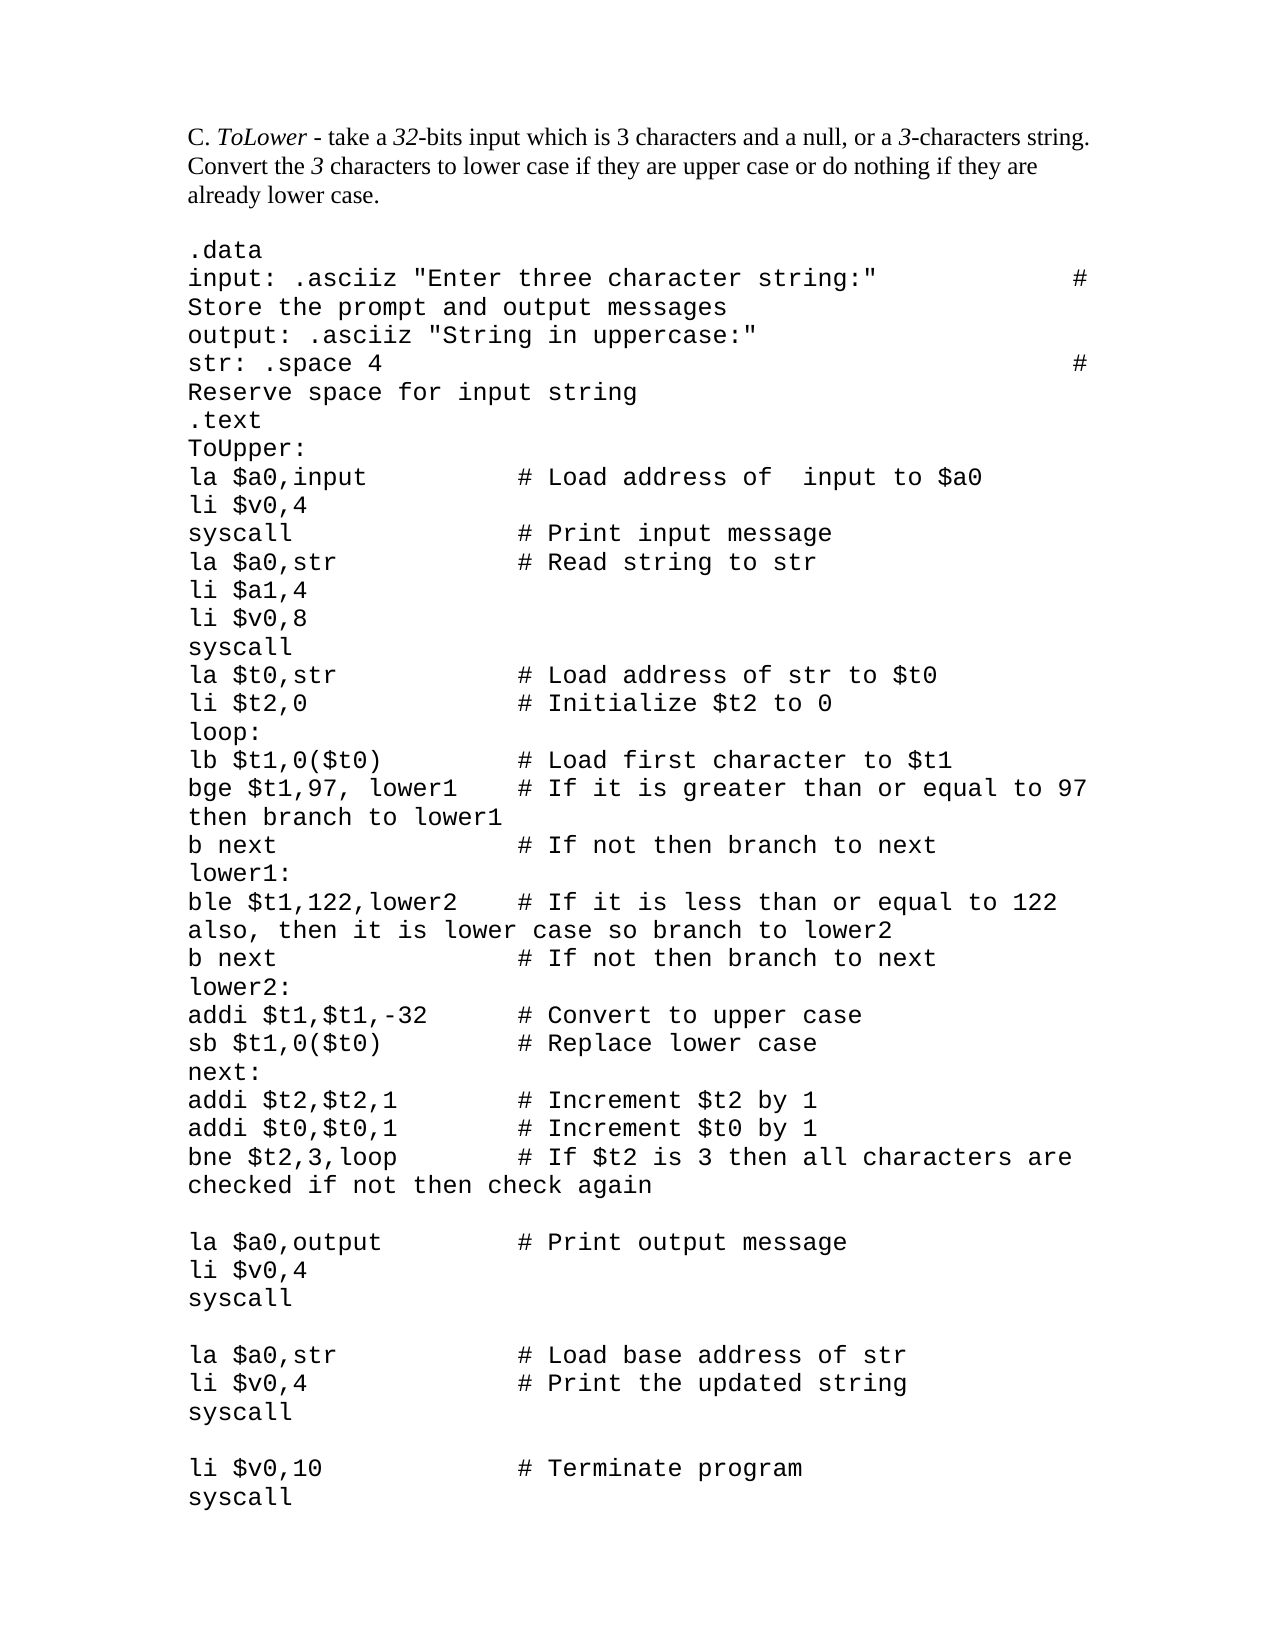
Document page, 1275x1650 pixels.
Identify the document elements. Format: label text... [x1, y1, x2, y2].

list loop: [187, 719, 1097, 747]
list lower1: [187, 861, 1097, 889]
list li $v0,8 [187, 606, 1097, 634]
list li $v0,4 # Print the updated string [187, 1371, 1097, 1399]
list input: .asciiz "Enter three character string:" # Store the prompt and output messages [187, 266, 1097, 322]
list addi $t0,$t0,1 # Increment $t0 by 1 [187, 1116, 1097, 1144]
list lb $t1,0($t0) # Load first character to $t1 [187, 747, 1097, 776]
list la $a0,str # Read string to str [187, 549, 1097, 577]
list li $v0,10 # Terminate program [187, 1456, 1097, 1484]
list sb $t1,0($t0) # Replace lower case [187, 1031, 1097, 1059]
list syscall [187, 1286, 1097, 1314]
list b next # If not then branch to next [187, 946, 1097, 974]
list li $a1,4 [187, 577, 1097, 606]
list bge $t1,97, lower1 # If it is greater than or equal to 97 then branch to lower1 [187, 776, 1097, 832]
list .text [187, 407, 1097, 436]
list str: .space 4 # Reserve space for input string [187, 351, 1097, 407]
list la $a0,str # Load base address of str [187, 1342, 1097, 1371]
list output: .asciiz "String in uppercase:" [187, 322, 1097, 351]
list li $t2,0 # Initialize $t2 to 0 [187, 691, 1097, 719]
list ble $t1,122,lower2 # If it is less than or equal to 122 also, then it is lower case so branch to lower2 [187, 889, 1097, 946]
list la $a0,input # Load address of input to $a0 [187, 464, 1097, 492]
list addi $t2,$t2,1 # Increment $t2 by 1 [187, 1087, 1097, 1116]
list bne $t2,3,loop # If $t2 is 3 then all characters are checked if not then check again [187, 1144, 1097, 1201]
list li $v0,4 [187, 1257, 1097, 1286]
list syscall [187, 1484, 1097, 1512]
list la $t0,str # Load address of str to $t0 [187, 662, 1097, 691]
list syscall [187, 1399, 1097, 1427]
list ToLower - take a 32-bits input which is 3 characters and a null, or a 3-characters string. Convert the 3 characters to lower case if they are upper case or do nothing if they are already lower case. [187, 122, 1097, 209]
list b next # If not then branch to next [187, 832, 1097, 861]
list li $v0,4 [187, 492, 1097, 521]
list syscall # Print input message [187, 521, 1097, 549]
list addi $t1,$t1,-32 # Convert to upper case [187, 1002, 1097, 1031]
list syscall [187, 634, 1097, 662]
list la $a0,output # Print output message [187, 1229, 1097, 1257]
list lower2: [187, 974, 1097, 1002]
list .data [187, 237, 1097, 266]
list ToUpper: [187, 436, 1097, 464]
list next: [187, 1059, 1097, 1087]
